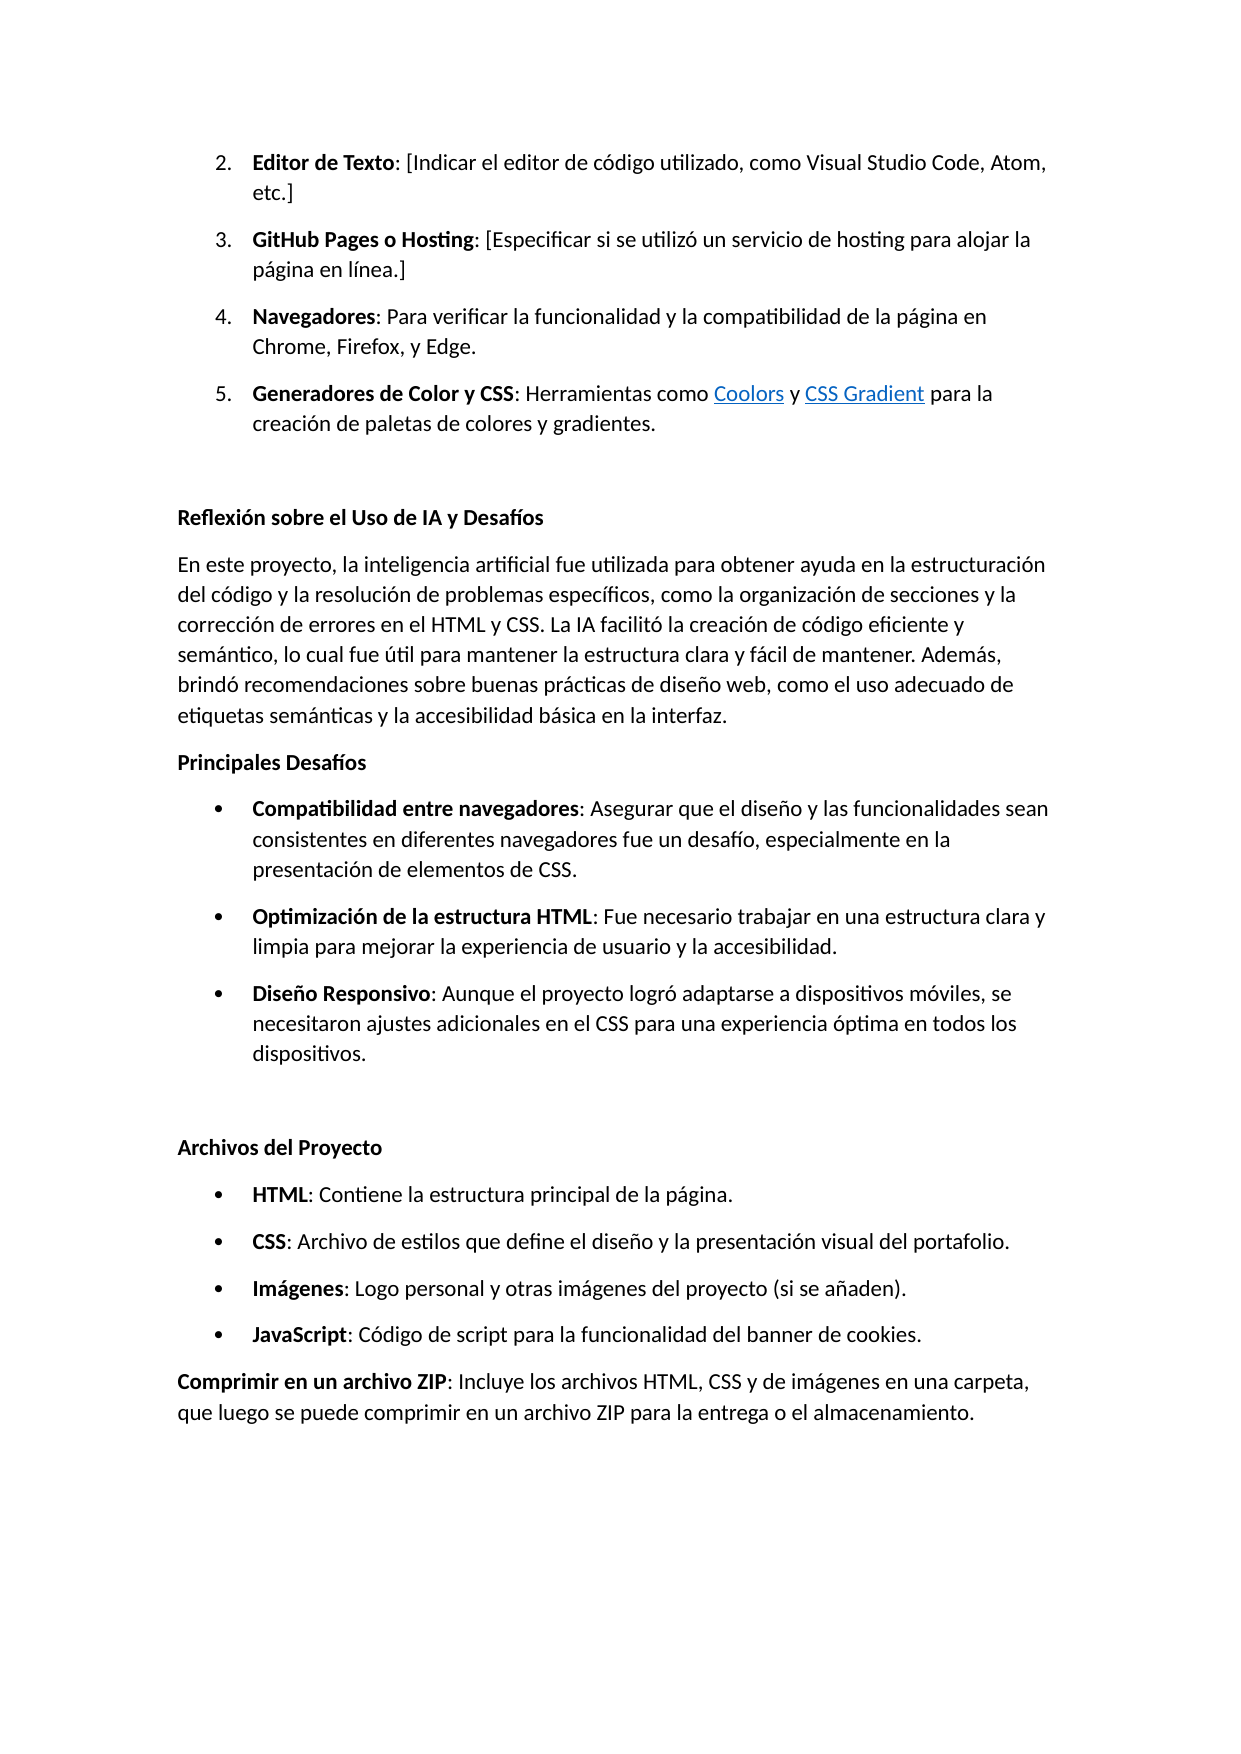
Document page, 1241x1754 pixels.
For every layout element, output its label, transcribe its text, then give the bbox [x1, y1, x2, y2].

list Imágenes: Logo personal y otras imágenes del proyecto (si se añaden). [215, 1274, 1063, 1302]
list Navegadores: Para verificar la funcionalidad y la compatibilidad de la página en Chrome, Firefox, y Edge. [215, 302, 1063, 360]
list GitHub Pages o Hosting: [Especificar si se utilizó un servicio de hosting para alojar la página en línea.] [215, 225, 1063, 283]
list Optimización de la estructura HTML: Fue necesario trabajar en una estructura clara y limpia para mejorar la experiencia de usuario y la accesibilidad. [215, 902, 1063, 960]
text Archivos del Proyecto [177, 1133, 1063, 1161]
list Compatibilidad entre navegadores: Asegurar que el diseño y las funcionalidades sean consistentes en diferentes navegadores fue un desafío, especialmente en la presentación de elementos de CSS. [215, 794, 1063, 883]
text Comprimir en un archivo ZIP: Incluye los archivos HTML, CSS y de imágenes en una carpeta, que luego se puede comprimir en un archivo ZIP para la entrega o el almacenamiento. [177, 1367, 1063, 1426]
list HTML: Contiene la estructura principal de la página. [215, 1180, 1063, 1208]
text En este proyecto, la inteligencia artificial fue utilizada para obtener ayuda en la estructuración del código y la resolución de problemas específicos, como la organización de secciones y la corrección de errores en el HTML y CSS. La IA facilitó la creación de código eficiente y semántico, lo cual fue útil para mantener la estructura clara y fácil de mantener. Además, brindó recomendaciones sobre buenas prácticas de diseño web, como el uso adecuado de etiquetas semánticas y la accesibilidad básica en la interfaz. [177, 550, 1063, 729]
list Generadores de Color y CSS: Herramientas como Coolors y CSS Gradient para la creación de paletas de colores y gradientes. [215, 379, 1063, 437]
text Reflexión sobre el Uso de IA y Desafíos [177, 503, 1063, 531]
list Diseño Responsivo: Aunque el proyecto logró adaptarse a dispositivos móviles, se necesitaron ajustes adicionales en el CSS para una experiencia óptima en todos los dispositivos. [215, 979, 1063, 1067]
list CSS: Archivo de estilos que define el diseño y la presentación visual del portafolio. [215, 1227, 1063, 1255]
list Editor de Texto: [Indicar el editor de código utilizado, como Visual Studio Code, Atom, etc.] [215, 148, 1063, 206]
text Principales Desafíos [177, 748, 1063, 776]
list JavaScript: Código de script para la funcionalidad del banner de cookies. [215, 1321, 1063, 1348]
